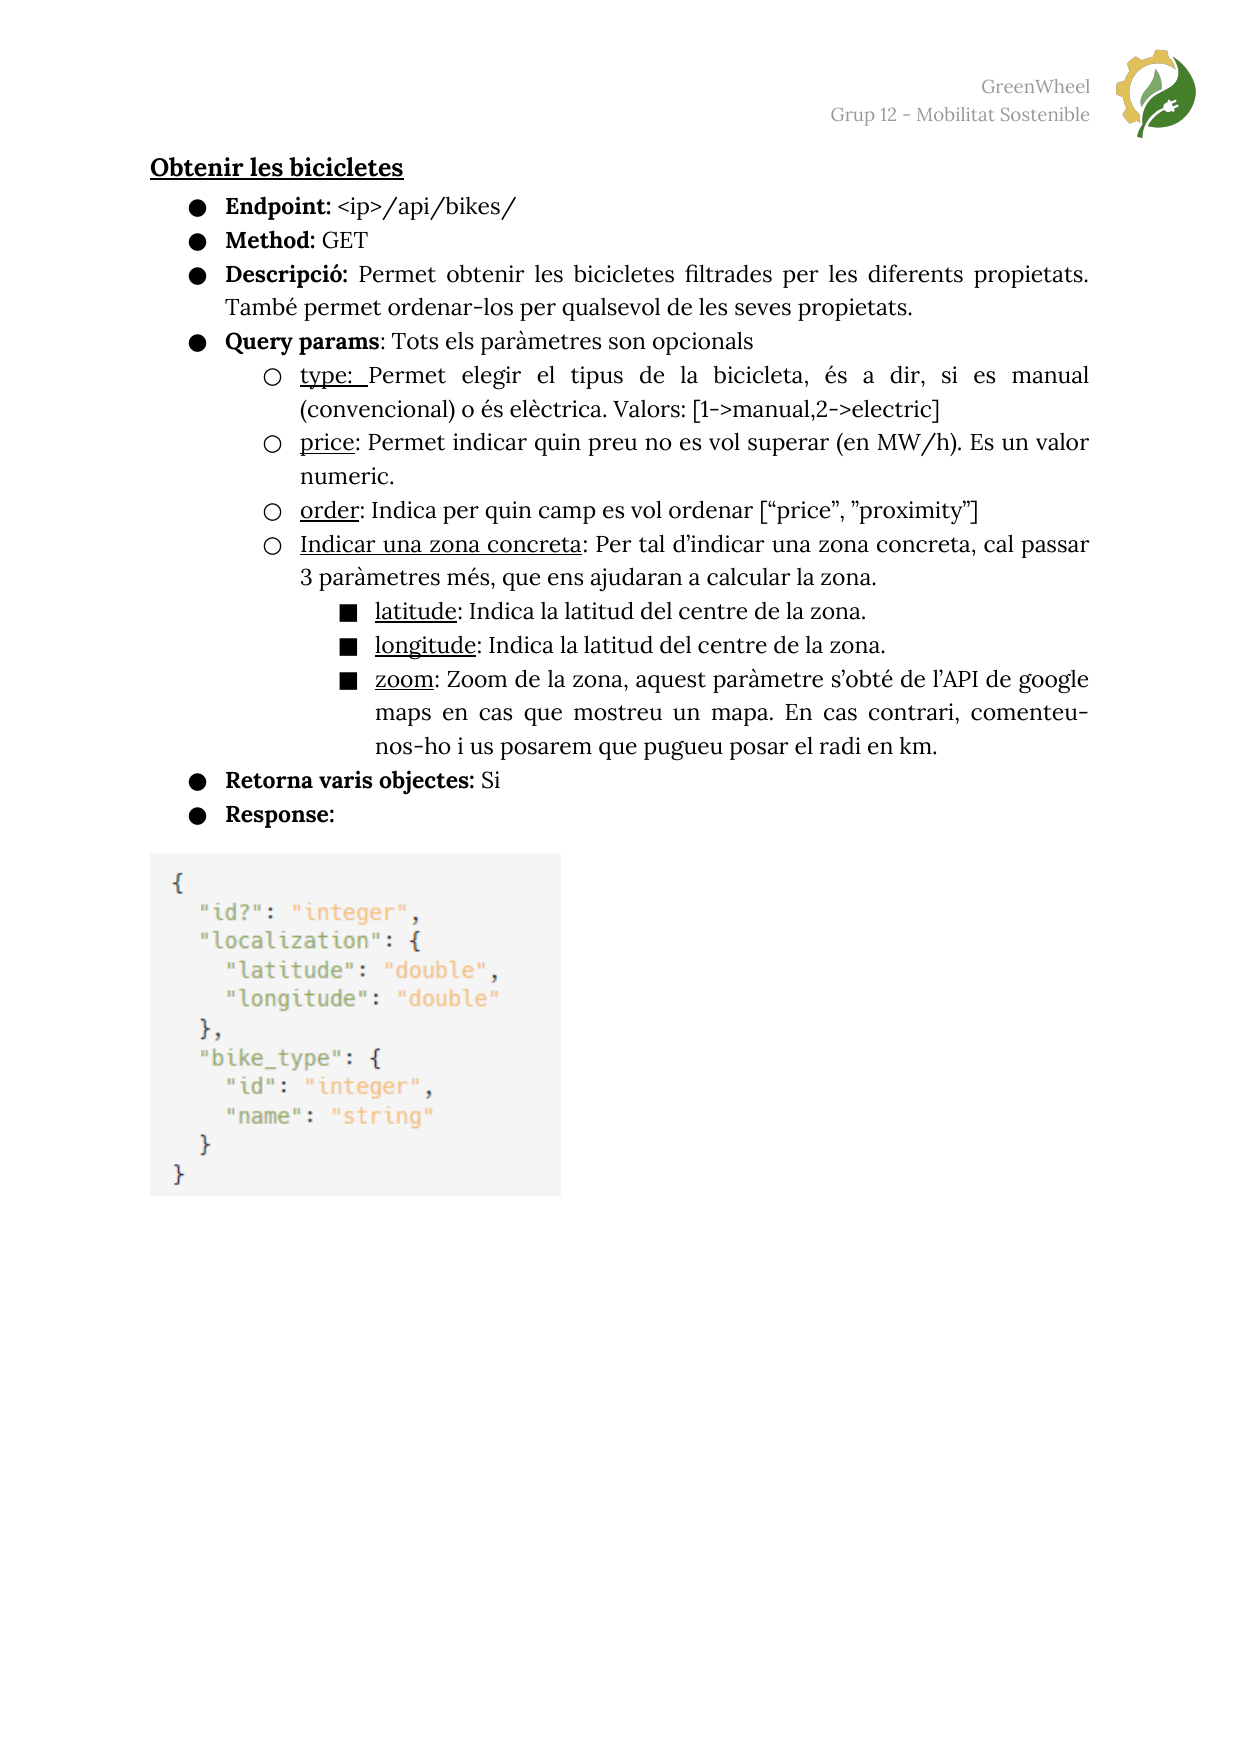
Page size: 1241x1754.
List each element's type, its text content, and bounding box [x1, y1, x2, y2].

list zoom: Zoom de la zona, aquest paràmetre s’obté de l’API de google maps en cas que mostreu un mapa. En cas contrari, comenteu-nos-ho i us posarem que pugueu posar el radi en km. [337, 664, 1090, 761]
picture [150, 853, 561, 1196]
picture [1107, 36, 1209, 143]
list Query params: Tots els paràmetres son opcionals [187, 326, 1090, 356]
list type: Permet elegir el tipus de la bicicleta, és a dir, si es manual (convencional) o és elèctrica. Valors: [1->manual,2->electric] [262, 360, 1090, 423]
list longitude: Indica la latitud del centre de la zona. [337, 630, 1090, 659]
list Response: [187, 799, 1090, 828]
list Descripció: Permet obtenir les bicicletes filtrades per les diferents propietats. També permet ordenar-los per qualsevol de les seves propietats. [187, 259, 1090, 322]
list price: Permet indicar quin preu no es vol superar (en MW/h). Es un valor numeric. [262, 428, 1090, 491]
list Method: GET [187, 225, 1090, 254]
list Retorna varis objectes: Si [187, 765, 1090, 794]
subtitle Obtenir les bicicletes [150, 151, 1090, 183]
list order: Indica per quin camp es vol ordenar [“price”, ”proximity”] [262, 495, 1090, 524]
list Indicar una zona concreta: Per tal d’indicar una zona concreta, cal passar 3 paràmetres més, que ens ajudaran a calcular la zona. [262, 529, 1090, 592]
list Endpoint: <ip>/api/bikes/ [187, 191, 1090, 221]
list latitude: Indica la latitud del centre de la zona. [337, 596, 1090, 626]
